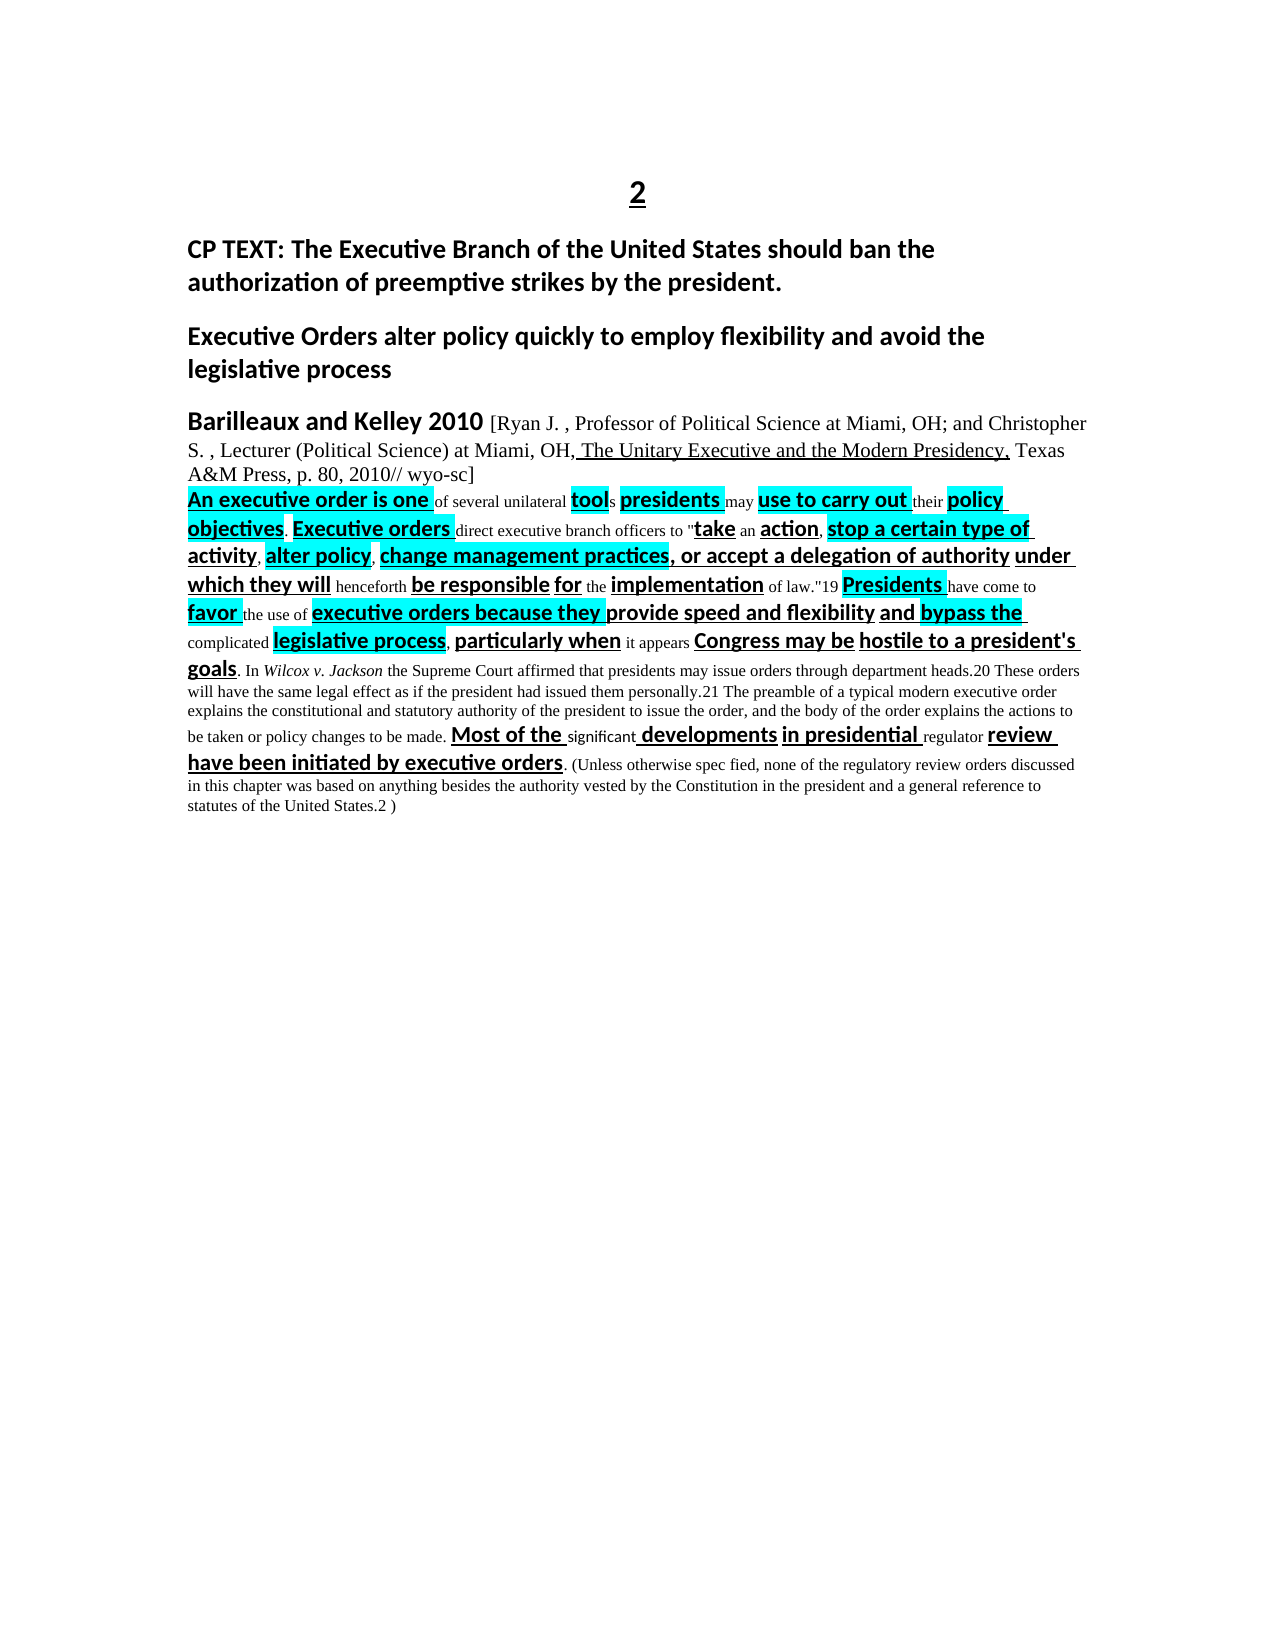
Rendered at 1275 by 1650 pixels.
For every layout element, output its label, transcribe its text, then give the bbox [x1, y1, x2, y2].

subtitle Executive Orders alter policy quickly to employ flexibility and avoid the legislative process [187, 319, 1087, 385]
subtitle CP TEXT: The Executive Branch of the United States should ban the authorization of preemptive strikes by the president. [187, 232, 1087, 298]
text Barilleaux and Kelley 2010 [Ryan J. , Professor of Political Science at Miami, OH; and Christopher S. , Lecturer (Political Science) at Miami, OH, The Unitary Executive and the Modern Presidency, Texas A&M Press, p. 80, 2010// wyo-sc] [187, 404, 1087, 486]
subtitle 2 [187, 171, 1087, 212]
text An executive order is one of several unilateral tools presidents may use to carry out their policy objectives. Executive orders direct executive branch officers to "take an action, stop a certain type of activity, alter policy, change management practices, or accept a delegation of authority under which they will henceforth be responsible for the implementation of law."19 Presidents have come to favor the use of executive orders because they provide speed and flexibility and bypass the complicated legislative process, particularly when it appears Congress may be hostile to a president's goals. In Wilcox v. Jackson the Supreme Court affirmed that presidents may issue orders through department heads.20 These orders will have the same legal effect as if the president had issued them personally.21 The preamble of a typical modern executive order explains the constitutional and statutory authority of the president to issue the order, and the body of the order explains the actions to be taken or policy changes to be made. Most of the significant developments in presidential regulator review have been initiated by executive orders. (Unless otherwise spec fied, none of the regulatory review orders discussed in this chapter was based on anything besides the authority vested by the Constitution in the president and a general reference to statutes of the United States.2 ) [187, 486, 1087, 814]
